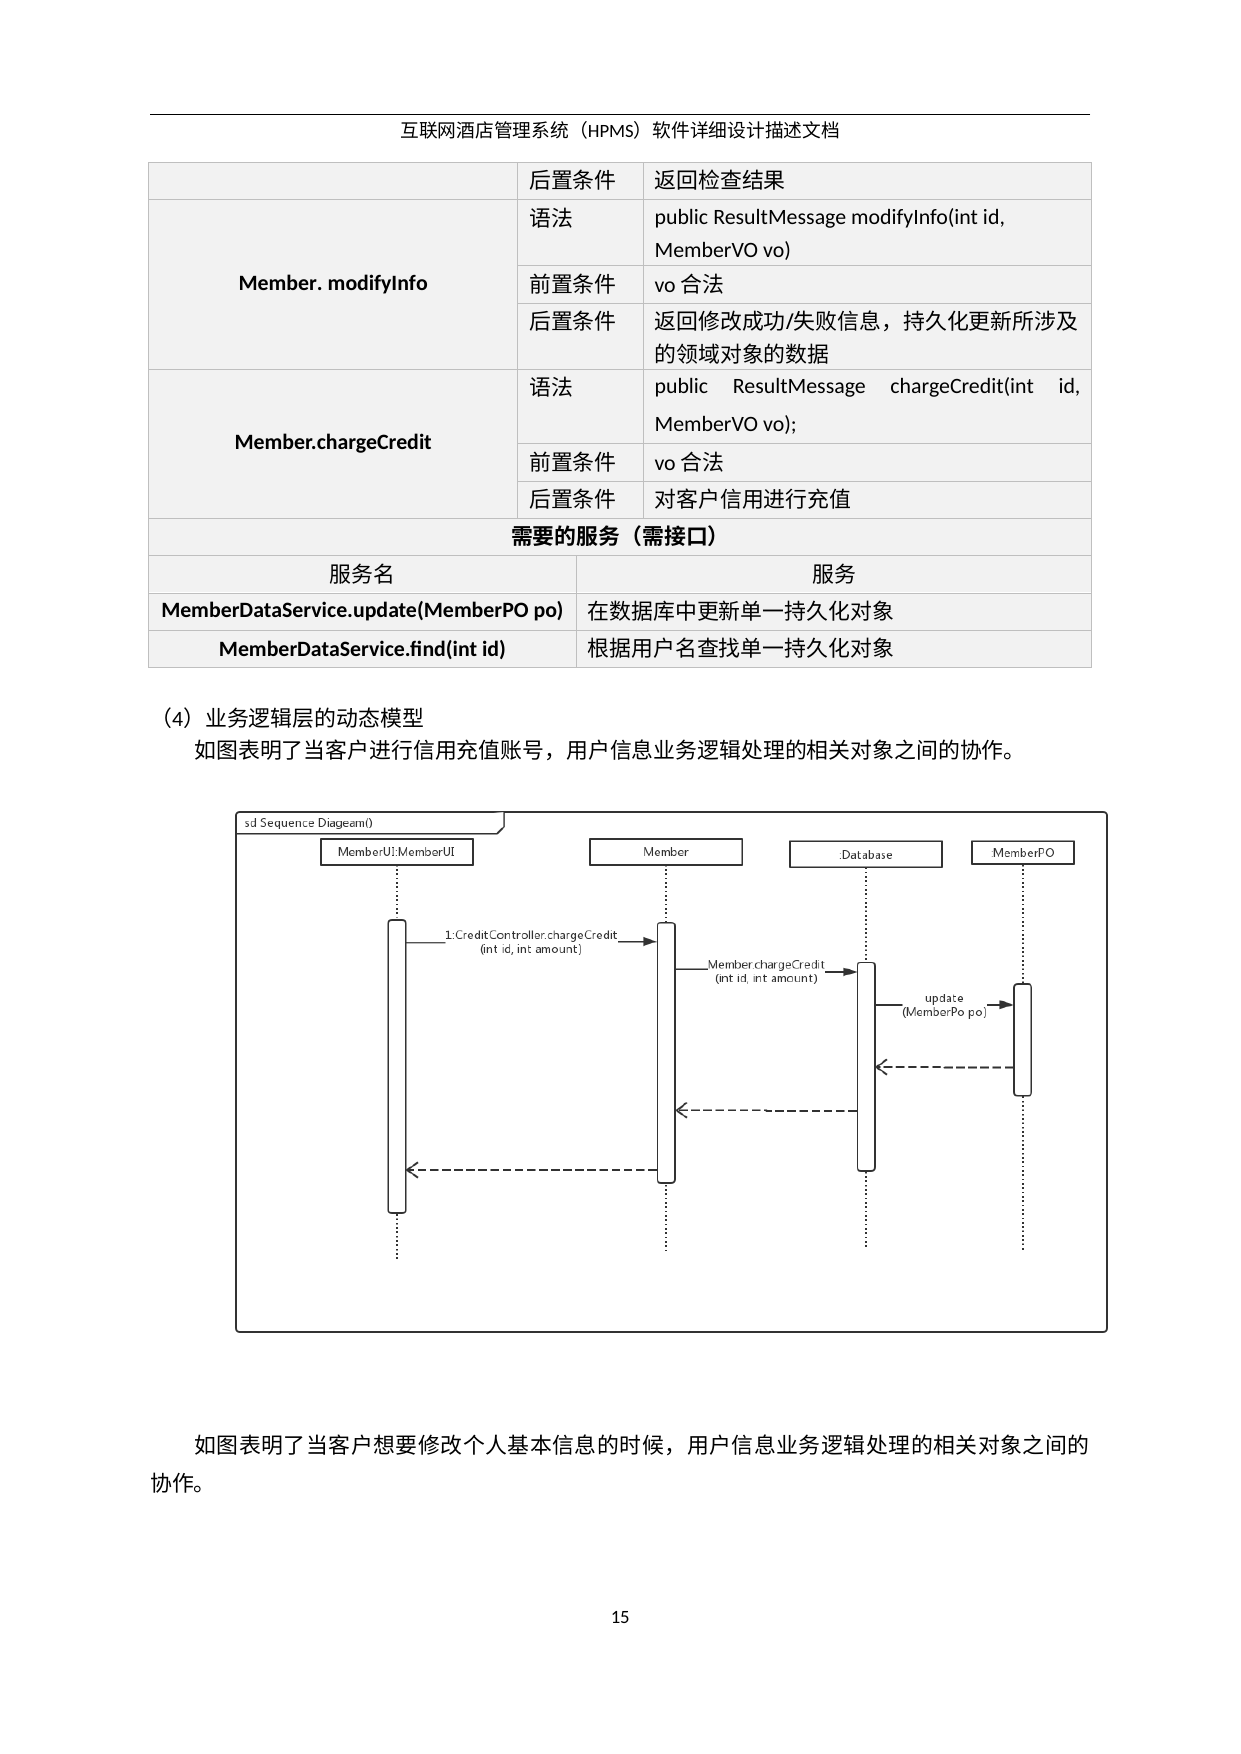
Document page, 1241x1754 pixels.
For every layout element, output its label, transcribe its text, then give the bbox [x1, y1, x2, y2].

table_cell vo合法 [644, 444, 1091, 481]
table_cell 服务 [577, 556, 1091, 592]
picture [194, 770, 1133, 1359]
table_cell 返回检查结果 [644, 163, 1091, 199]
table_cell MemberDataService.find(int id) [149, 631, 576, 667]
text 如图表明了当客户想要修改个人基本信息的时候，用户信息业务逻辑处理的相关对象之间的协作。 [150, 1428, 1090, 1498]
table_cell MemberDataService.update(MemberPO po) [149, 594, 576, 630]
text 如图表明了当客户进行信用充值账号，用户信息业务逻辑处理的相关对象之间的协作。 [150, 733, 1090, 766]
table_cell 语法 [518, 200, 643, 265]
table_cell Member.chargeCredit [149, 370, 517, 518]
table_cell 前置条件 [518, 444, 643, 481]
table_cell 语法 [518, 370, 643, 443]
table_cell 返回修改成功/失败信息，持久化更新所涉及的领域对象的数据 [644, 304, 1091, 369]
table_cell 后置条件 [518, 163, 643, 199]
table_cell Member. modifyInfo [149, 200, 517, 369]
table_cell 服务名 [149, 556, 576, 592]
table_cell 在数据库中更新单一持久化对象 [577, 594, 1091, 630]
table_cell 需要的服务（需接口） [149, 519, 1091, 555]
table_cell 对客户信用进行充值 [644, 482, 1091, 518]
table_cell 前置条件 [518, 266, 643, 303]
table_cell vo合法 [644, 266, 1091, 303]
table_cell 后置条件 [518, 482, 643, 518]
table_cell public ResultMessage modifyInfo(int id, MemberVO vo) [644, 200, 1091, 265]
table_cell 后置条件 [518, 304, 643, 369]
table_cell 根据用户名查找单一持久化对象 [577, 631, 1091, 667]
text （4）业务逻辑层的动态模型 [150, 701, 1090, 733]
table_cell public ResultMessage chargeCredit(int id, MemberVO vo); [644, 370, 1091, 443]
